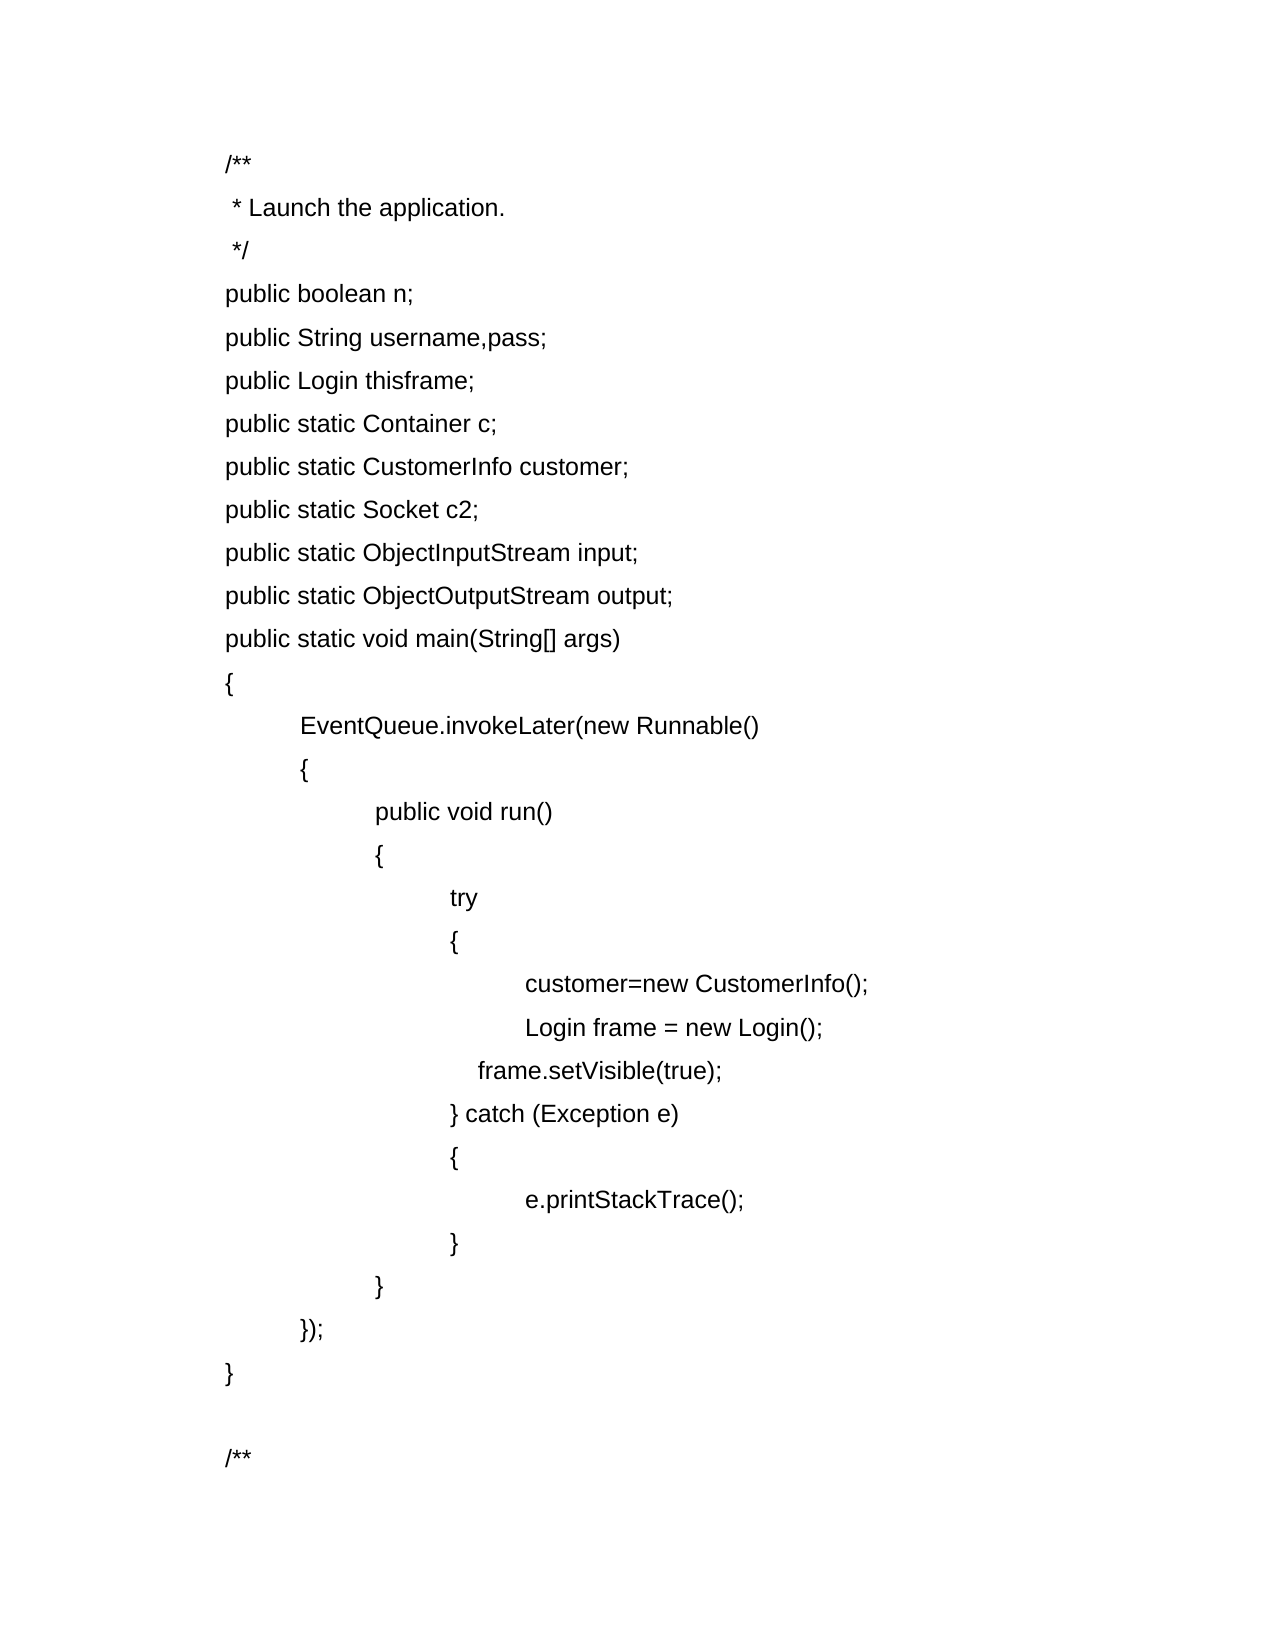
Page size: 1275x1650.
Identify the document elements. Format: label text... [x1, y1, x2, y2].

text public static CustomerInfo customer; [150, 452, 1125, 481]
text try [150, 883, 1125, 912]
text * Launch the application. [150, 193, 1125, 222]
text public static void main(String[] args) [150, 624, 1125, 653]
text public Login thisframe; [150, 366, 1125, 394]
text { [150, 754, 1125, 782]
text */ [150, 236, 1125, 265]
text { [150, 926, 1125, 955]
text }); [150, 1314, 1125, 1343]
text public static Socket c2; [150, 495, 1125, 524]
text { [150, 1142, 1125, 1171]
text Login frame = new Login(); [150, 1012, 1125, 1041]
text frame.setVisible(true); [150, 1056, 1125, 1084]
text customer=new CustomerInfo(); [150, 969, 1125, 998]
text public String username,pass; [150, 322, 1125, 351]
text { [150, 667, 1125, 696]
text } [150, 1357, 1125, 1386]
text e.printStackTrace(); [150, 1185, 1125, 1214]
text /** [150, 1444, 1125, 1472]
text { [150, 840, 1125, 869]
text public boolean n; [150, 279, 1125, 308]
text public static Container c; [150, 409, 1125, 437]
text /** [150, 150, 1125, 179]
text } [150, 1271, 1125, 1300]
text } [150, 1228, 1125, 1257]
text EventQueue.invokeLater(new Runnable() [150, 711, 1125, 739]
text public static ObjectOutputStream output; [150, 581, 1125, 610]
text public void run() [150, 797, 1125, 826]
text public static ObjectInputStream input; [150, 538, 1125, 567]
text } catch (Exception e) [150, 1099, 1125, 1127]
